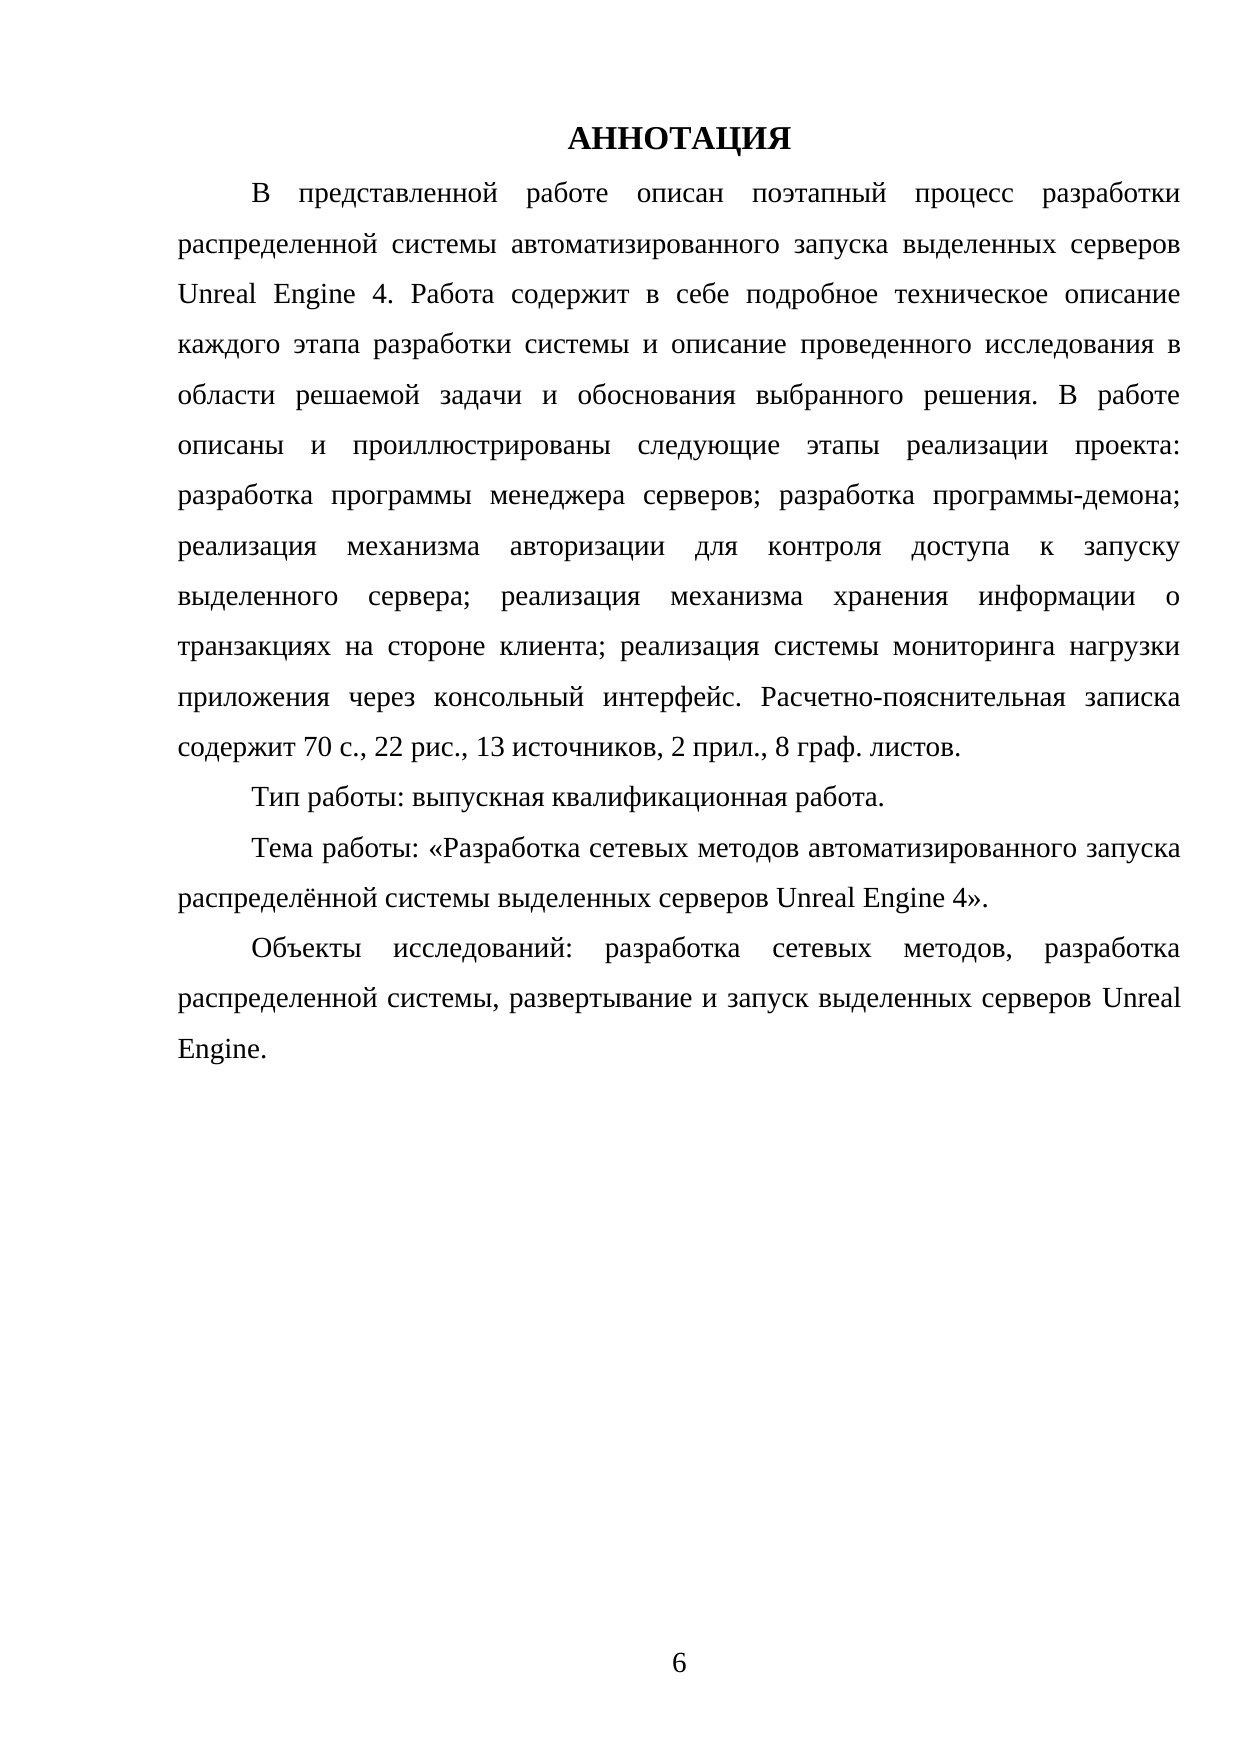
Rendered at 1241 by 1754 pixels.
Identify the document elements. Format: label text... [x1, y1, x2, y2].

text Тип работы: выпускная квалификационная работа. [177, 779, 1181, 813]
text В представленной работе описан поэтапный процесс разработки распределенной системы автоматизированного запуска выделенных серверов Unreal Engine 4. Работа содержит в себе подробное техническое описание каждого этапа разработки системы и описание проведенного исследования в области решаемой задачи и обоснования выбранного решения. В работе описаны и проиллюстрированы следующие этапы реализации проекта: разработка программы менеджера серверов; разработка программы-демона; реализация механизма авторизации для контроля доступа к запуску выделенного сервера; реализация механизма хранения информации о транзакциях на стороне клиента; реализация системы мониторинга нагрузки приложения через консольный интерфейс. Расчетно-пояснительная записка содержит 70 с., 22 рис., 13 источников, 2 прил., 8 граф. листов. [177, 176, 1181, 763]
text Тема работы: «Разработка сетевых методов автоматизированного запуска распределённой системы выделенных серверов Unreal Engine 4». [177, 830, 1181, 913]
text АННОТАЦИЯ [177, 118, 1181, 156]
text Объекты исследований: разработка сетевых методов, разработка распределенной системы, развертывание и запуск выделенных серверов Unreal Engine. [177, 930, 1181, 1064]
